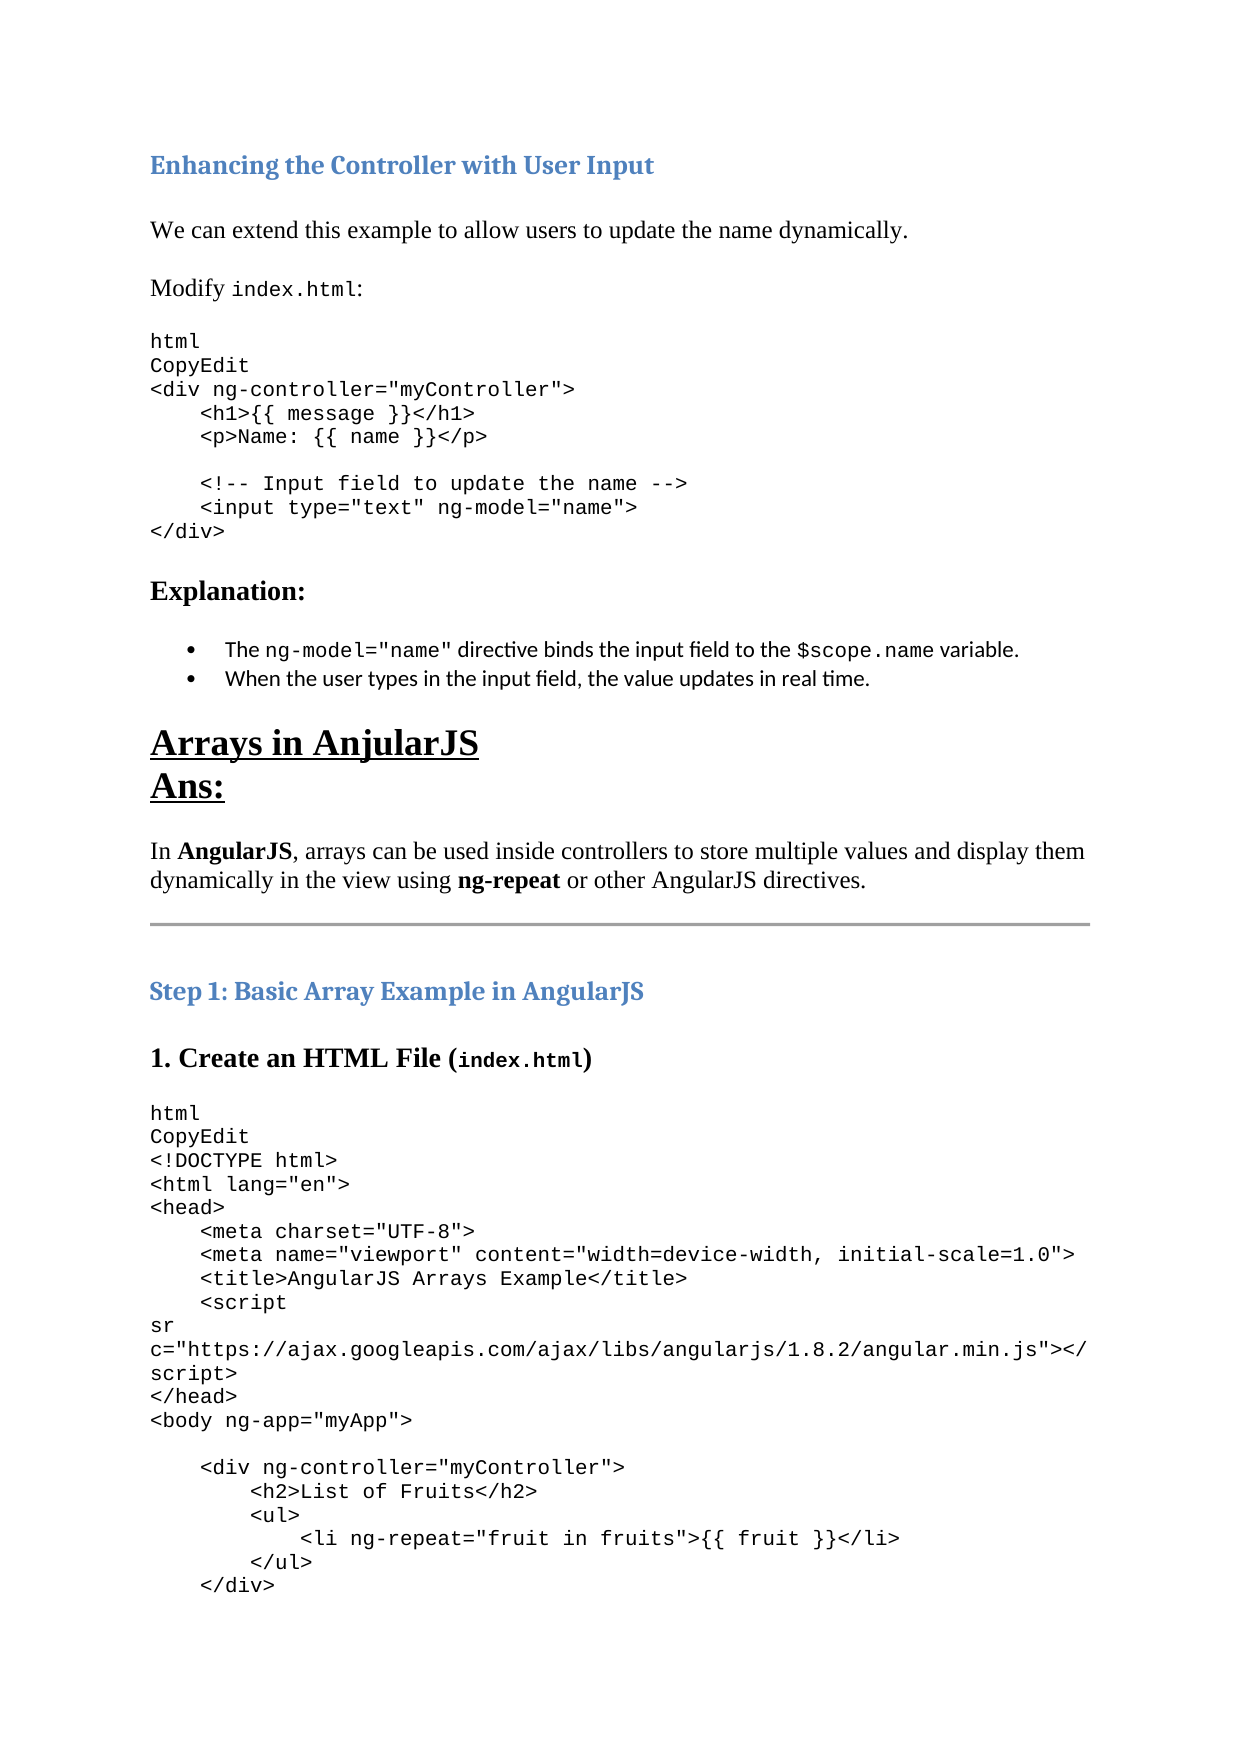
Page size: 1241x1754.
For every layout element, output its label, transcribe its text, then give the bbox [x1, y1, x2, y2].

text <!DOCTYPE html> [150, 1150, 1090, 1173]
text <li ng-repeat="fruit in fruits">{{ fruit }}</li> [150, 1528, 1090, 1552]
text </div> [150, 521, 1090, 544]
text <div ng-controller="myController"> [150, 379, 1090, 402]
text <head> [150, 1197, 1090, 1221]
subtitle Step 1: Basic Array Example in AngularJS [150, 976, 1090, 1007]
subtitle 1. Create an HTML File (index.html) [150, 1041, 1090, 1073]
text <title>AngularJS Arrays Example</title> [150, 1268, 1090, 1292]
text <div ng-controller="myController"> [150, 1457, 1090, 1481]
subtitle Enhancing the Controller with User Input [150, 150, 1090, 181]
text <!-- Input field to update the name --> [150, 473, 1090, 497]
text </ul> [150, 1552, 1090, 1576]
text html [150, 1103, 1090, 1126]
text We can extend this example to allow users to update the name dynamically. [150, 215, 1090, 244]
text CopyEdit [150, 355, 1090, 379]
list When the user types in the input field, the value updates in real time. [187, 664, 1090, 692]
text CopyEdit [150, 1126, 1090, 1150]
text <p>Name: {{ name }}</p> [150, 426, 1090, 450]
text <html lang="en"> [150, 1173, 1090, 1197]
text Arrays in AnjularJS [150, 721, 1090, 764]
text </head> [150, 1386, 1090, 1410]
text html [150, 332, 1090, 355]
text <ul> [150, 1504, 1090, 1528]
text Modify index.html: [150, 273, 1090, 302]
text <input type="text" ng-model="name"> [150, 497, 1090, 521]
text <h1>{{ message }}</h1> [150, 402, 1090, 426]
text <h2>List of Fruits</h2> [150, 1481, 1090, 1504]
text Ans: [150, 764, 1090, 807]
text <meta name="viewport" content="width=device-width, initial-scale=1.0"> [150, 1244, 1090, 1268]
list The ng-model="name" directive binds the input field to the $scope.name variable. [187, 635, 1090, 664]
text <script src="https://ajax.googleapis.com/ajax/libs/angularjs/1.8.2/angular.min.js"></script> [150, 1292, 1090, 1386]
text <meta charset="UTF-8"> [150, 1221, 1090, 1244]
text In AngularJS, arrays can be used inside controllers to store multiple values and display them dynamically in the view using ng-repeat or other AngularJS directives. [150, 836, 1090, 894]
text </div> [150, 1576, 1090, 1599]
text <body ng-app="myApp"> [150, 1410, 1090, 1434]
subtitle Explanation: [150, 573, 1090, 606]
